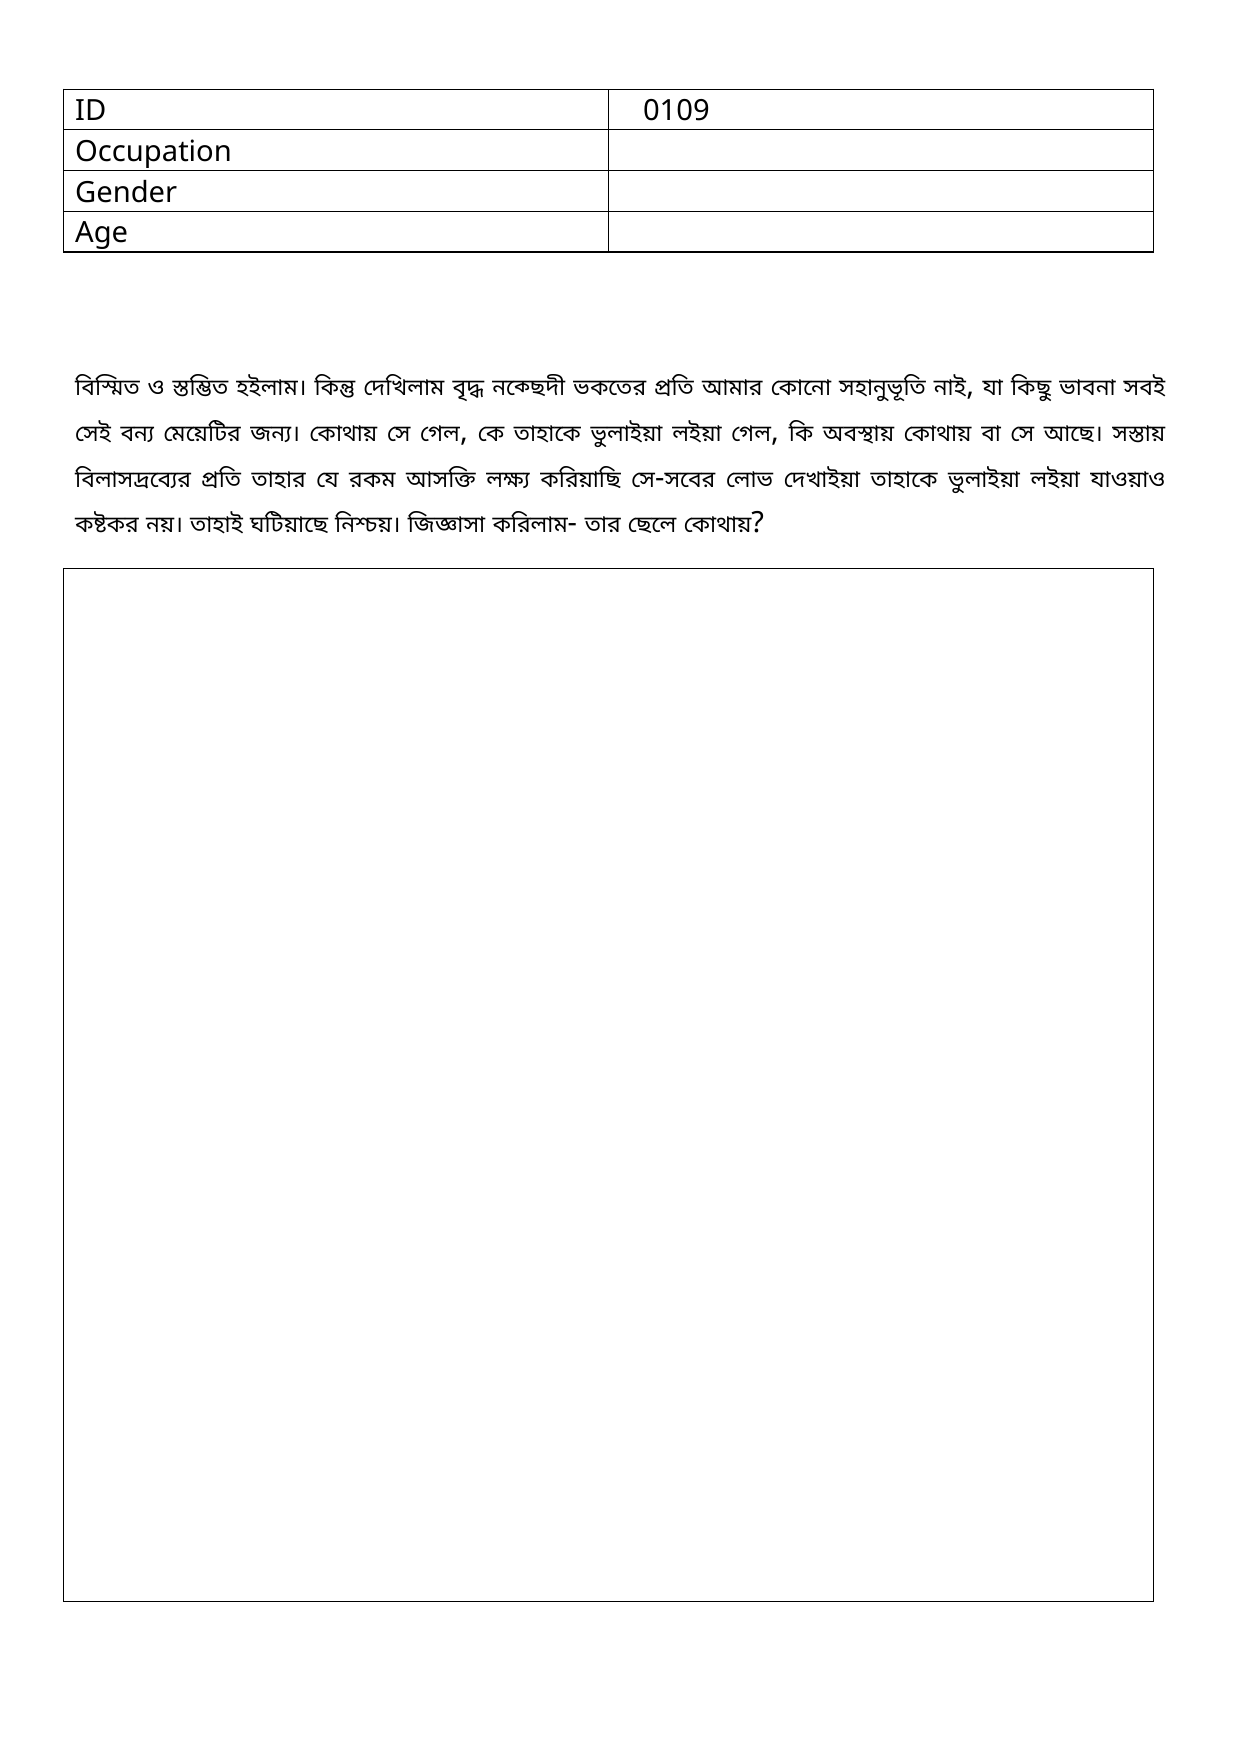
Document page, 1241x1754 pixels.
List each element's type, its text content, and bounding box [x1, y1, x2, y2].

table_header 0109 [609, 90, 1153, 129]
table_cell Occupation [64, 130, 608, 170]
table_cell Gender [64, 171, 608, 211]
table_cell [609, 171, 1153, 211]
text বিস্মিত ও স্তম্ভিত হইলাম। কিন্তু দেখিলাম বৃদ্ধ নক্ছেদী ভকতের প্রতি আমার কোনো সহানুভূতি নাই, যা কিছু ভাবনা সবই সেই বন্য মেয়েটির জন্য। কোথায় সে গেল, কে তাহাকে ভুলাইয়া লইয়া গেল, কি অবস্থায় কোথায় বা সে আছে। সস্তায় বিলাসদ্রব্যের প্রতি তাহার যে রকম আসক্তি লক্ষ্য করিয়াছি সে-সবের লোভ দেখাইয়া তাহাকে ভুলাইয়া লইয়া যাওয়াও কষ্টকর নয়। তাহাই ঘটিয়াছে নিশ্চয়। জিজ্ঞাসা করিলাম- তার ছেলে কোথায়? [75, 364, 1165, 541]
table_cell Age [64, 212, 608, 251]
table_header [64, 569, 1153, 1601]
table_header ID [64, 90, 608, 129]
table_cell [609, 212, 1153, 251]
table_cell [609, 130, 1153, 170]
